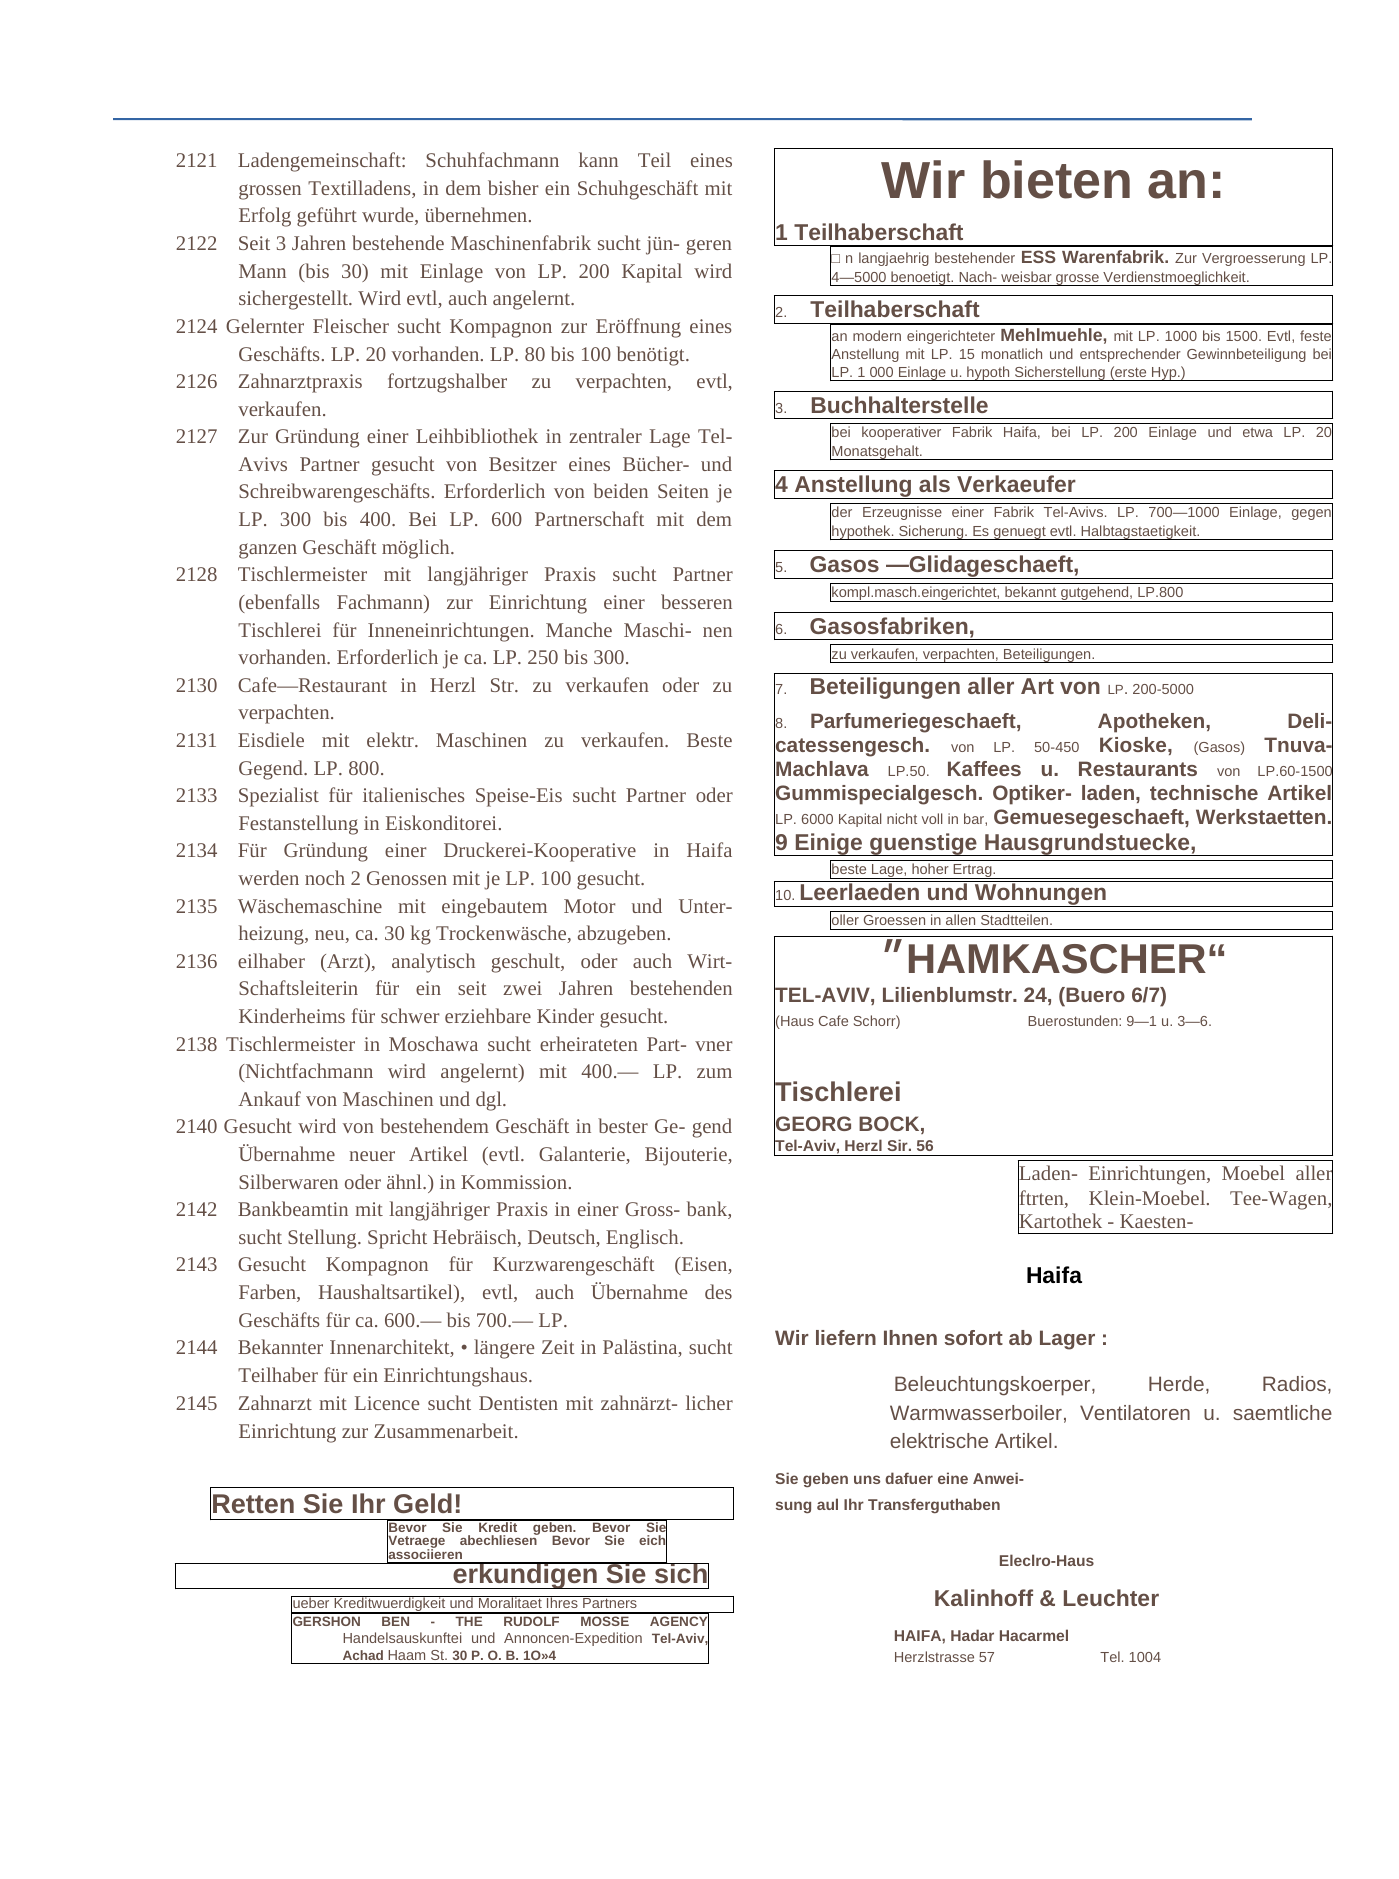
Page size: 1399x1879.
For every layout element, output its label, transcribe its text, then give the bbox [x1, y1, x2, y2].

list Parfumeriegeschaeft, Apotheken, Deli- catessengesch. von LP. 50-450 Kioske, (Gasos) Tnuva-Machlava LP.50. Kaffees u. Restaurants von LP.60-1500 Gummispecialgesch. Optiker- laden, technische Artikel LP. 6000 Kapital nicht voll in bar, Gemuesegeschaeft, Werkstaetten. 9 Einige guenstige Hausgrundstuecke, [775, 708, 1332, 855]
text ״HAMKASCHER“ [775, 937, 1332, 982]
text an modern eingerichteter Mehlmuehle, mit LP. 1000 bis 1500. Evtl, feste Anstellung mit LP. 15 monatlich und entsprechender Gewinnbeteiligung bei LP. 1 000 Einlage u. hypoth Sicherstellung (erste Hyp.) [831, 325, 1332, 380]
list Eisdiele mit elektr. Maschinen zu verkaufen. Beste Gegend. LP. 800. [176, 728, 733, 779]
text ueber Kreditwuerdigkeit und Moralitaet Ihres Partners [292, 1597, 733, 1612]
text Bevor Sie Kredit geben. Bevor Sie Vetraege abechliesen Bevor Sie eich associieren [388, 1521, 666, 1562]
text 2124 Gelernter Fleischer sucht Kompagnon zur Eröffnung eines Geschäfts. LP. 20 vorhanden. LP. 80 bis 100 benötigt. [176, 314, 733, 366]
list Gasosfabriken, [775, 613, 1332, 639]
list Ladengemeinschaft: Schuhfachmann kann Teil eines grossen Textilladens, in dem bisher ein Schuhgeschäft mit Erfolg geführt wurde, übernehmen. [176, 148, 733, 227]
list Zahnarzt mit Licence sucht Dentisten mit zahnärzt- licher Einrichtung zur Zusammenarbeit. [176, 1390, 733, 1443]
list Wäschemaschine mit eingebautem Motor und Unter- heizung, neu, ca. 30 kg Trockenwäsche, abzugeben. [176, 893, 733, 945]
text TEL-AVIV, Lilienblumstr. 24, (Buero 6/7) [775, 982, 1332, 1008]
text 4 Anstellung als Verkaeufer [775, 471, 1332, 498]
list Bekannter Innenarchitekt, • längere Zeit in Palästina, sucht Teilhaber für ein Einrichtungshaus. [176, 1335, 733, 1387]
list Bankbeamtin mit langjähriger Praxis in einer Gross- bank, sucht Stellung. Spricht Hebräisch, Deutsch, Englisch. [176, 1197, 733, 1249]
text kompl.masch.eingerichtet, bekannt gutgehend, LP.800 [831, 584, 1332, 601]
list Tischlermeister mit langjähriger Praxis sucht Partner (ebenfalls Fachmann) zur Einrichtung einer besseren Tischlerei für Inneneinrichtungen. Manche Maschi- nen vorhanden. Erforderlich je ca. LP. 250 bis 300. [176, 562, 733, 669]
list Beteiligungen aller Art von lp. 200-5000 [775, 674, 1332, 700]
text Laden- Einrichtungen, Moebel aller ftrten, Klein-Moebel. Tee-Wagen, Kartothek - Kaesten- [1019, 1161, 1332, 1233]
text Wir bieten an: [775, 149, 1332, 210]
text Eleclro-Haus Kalinhoff & Leuchter [775, 1552, 1318, 1611]
list Cafe—Restaurant in Herzl Str. zu verkaufen oder zu verpachten. [176, 673, 733, 724]
text □ n langjaehrig bestehender ESS Warenfabrik. Zur Vergroesserung LP. 4—5000 benoetigt. Nach- weisbar grosse Verdienstmoeglichkeit. [831, 247, 1332, 285]
text zu verkaufen, verpachten, Beteiligungen. [831, 645, 1332, 662]
list Gasos —Glidageschaeft, [775, 551, 1332, 578]
text Beleuchtungskoerper, Herde, Radios, Warmwasserboiler, Ventilatoren u. saemtliche elektrische Artikel. [889, 1372, 1332, 1453]
list Gesucht Kompagnon für Kurzwarengeschäft (Eisen, Farben, Haushaltsartikel), evtl, auch Übernahme des Geschäfts für ca. 600.— bis 700.— LP. [176, 1252, 733, 1332]
text 1 Teilhaberschaft [775, 217, 1332, 245]
text Tischlerei [775, 1074, 1332, 1108]
text oller Groessen in allen Stadtteilen. [831, 912, 1332, 929]
list Seit 3 Jahren bestehende Maschinenfabrik sucht jün- geren Mann (bis 30) mit Einlage von LP. 200 Kapital wird sichergestellt. Wird evtl, auch angelernt. [176, 231, 733, 310]
text Sie geben uns dafuer eine Anwei- [775, 1470, 1332, 1488]
text 2138 Tischlermeister in Moschawa sucht erheirateten Part- vner (Nichtfachmann wird angelernt) mit 400.— LP. zum Ankauf von Maschinen und dgl. [176, 1032, 733, 1111]
text bei kooperativer Fabrik Haifa, bei LP. 200 Einlage und etwa LP. 20 Monatsgehalt. [831, 424, 1332, 459]
list Buchhalterstelle [775, 392, 1332, 418]
text Wir liefern Ihnen sofort ab Lager : [775, 1326, 1332, 1349]
list eilhaber (Arzt), analytisch geschult, oder auch Wirt- Schaftsleiterin für ein seit zwei Jahren bestehenden Kinderheims für schwer erziehbare Kinder gesucht. [176, 949, 733, 1028]
list Zur Gründung einer Leihbibliothek in zentraler Lage Tel-Avivs Partner gesucht von Besitzer eines Bücher- und Schreibwarengeschäfts. Erforderlich von beiden Seiten je LP. 300 bis 400. Bei LP. 600 Partnerschaft mit dem ganzen Geschäft möglich. [176, 424, 733, 559]
text Haifa [775, 1262, 1332, 1288]
text HAIFA, Hadar Hacarmel [889, 1626, 1332, 1644]
list Spezialist für italienisches Speise-Eis sucht Partner oder Festanstellung in Eiskonditorei. [176, 783, 733, 835]
list Für Gründung einer Druckerei-Kooperative in Haifa werden noch 2 Genossen mit je LP. 100 gesucht. [176, 838, 733, 890]
list Zahnarztpraxis fortzugshalber zu verpachten, evtl, verkaufen. [176, 369, 733, 421]
text GEORG BOCK, [775, 1111, 1332, 1136]
text 10. Leerlaeden und Wohnungen [775, 882, 1332, 906]
text 2140 Gesucht wird von bestehendem Geschäft in bester Ge- gend Übernahme neuer Artikel (evtl. Galanterie, Bijouterie, Silberwaren oder ähnl.) in Kommission. [176, 1114, 733, 1194]
text der Erzeugnisse einer Fabrik Tel-Avivs. LP. 700—1000 Einlage, gegen hypothek. Sicherung. Es genuegt evtl. Halbtagstaetigkeit. [831, 504, 1332, 539]
text GERSHON BEN - THE RUDOLF MOSSE AGENCY Handelsauskunftei und Annoncen-Expedition Tel-Aviv, Achad Haam St. 30 P. O. B. 1O»4 [292, 1614, 708, 1663]
list Teilhaberschaft [775, 296, 1332, 323]
text (Haus Cafe Schorr) Buerostunden: 9—1 u. 3—6. [775, 1011, 1332, 1030]
text Tel-Aviv, Herzl Sir. 56 [775, 1136, 1332, 1155]
text Retten Sie Ihr Geld! [211, 1488, 733, 1519]
text beste Lage, hoher Ertrag. [831, 861, 1332, 878]
text Herzlstrasse 57 Tel. 1004 [889, 1648, 1332, 1665]
text sung aul Ihr Transferguthaben [775, 1496, 1332, 1514]
text erkundigen Sie sich [176, 1564, 708, 1588]
